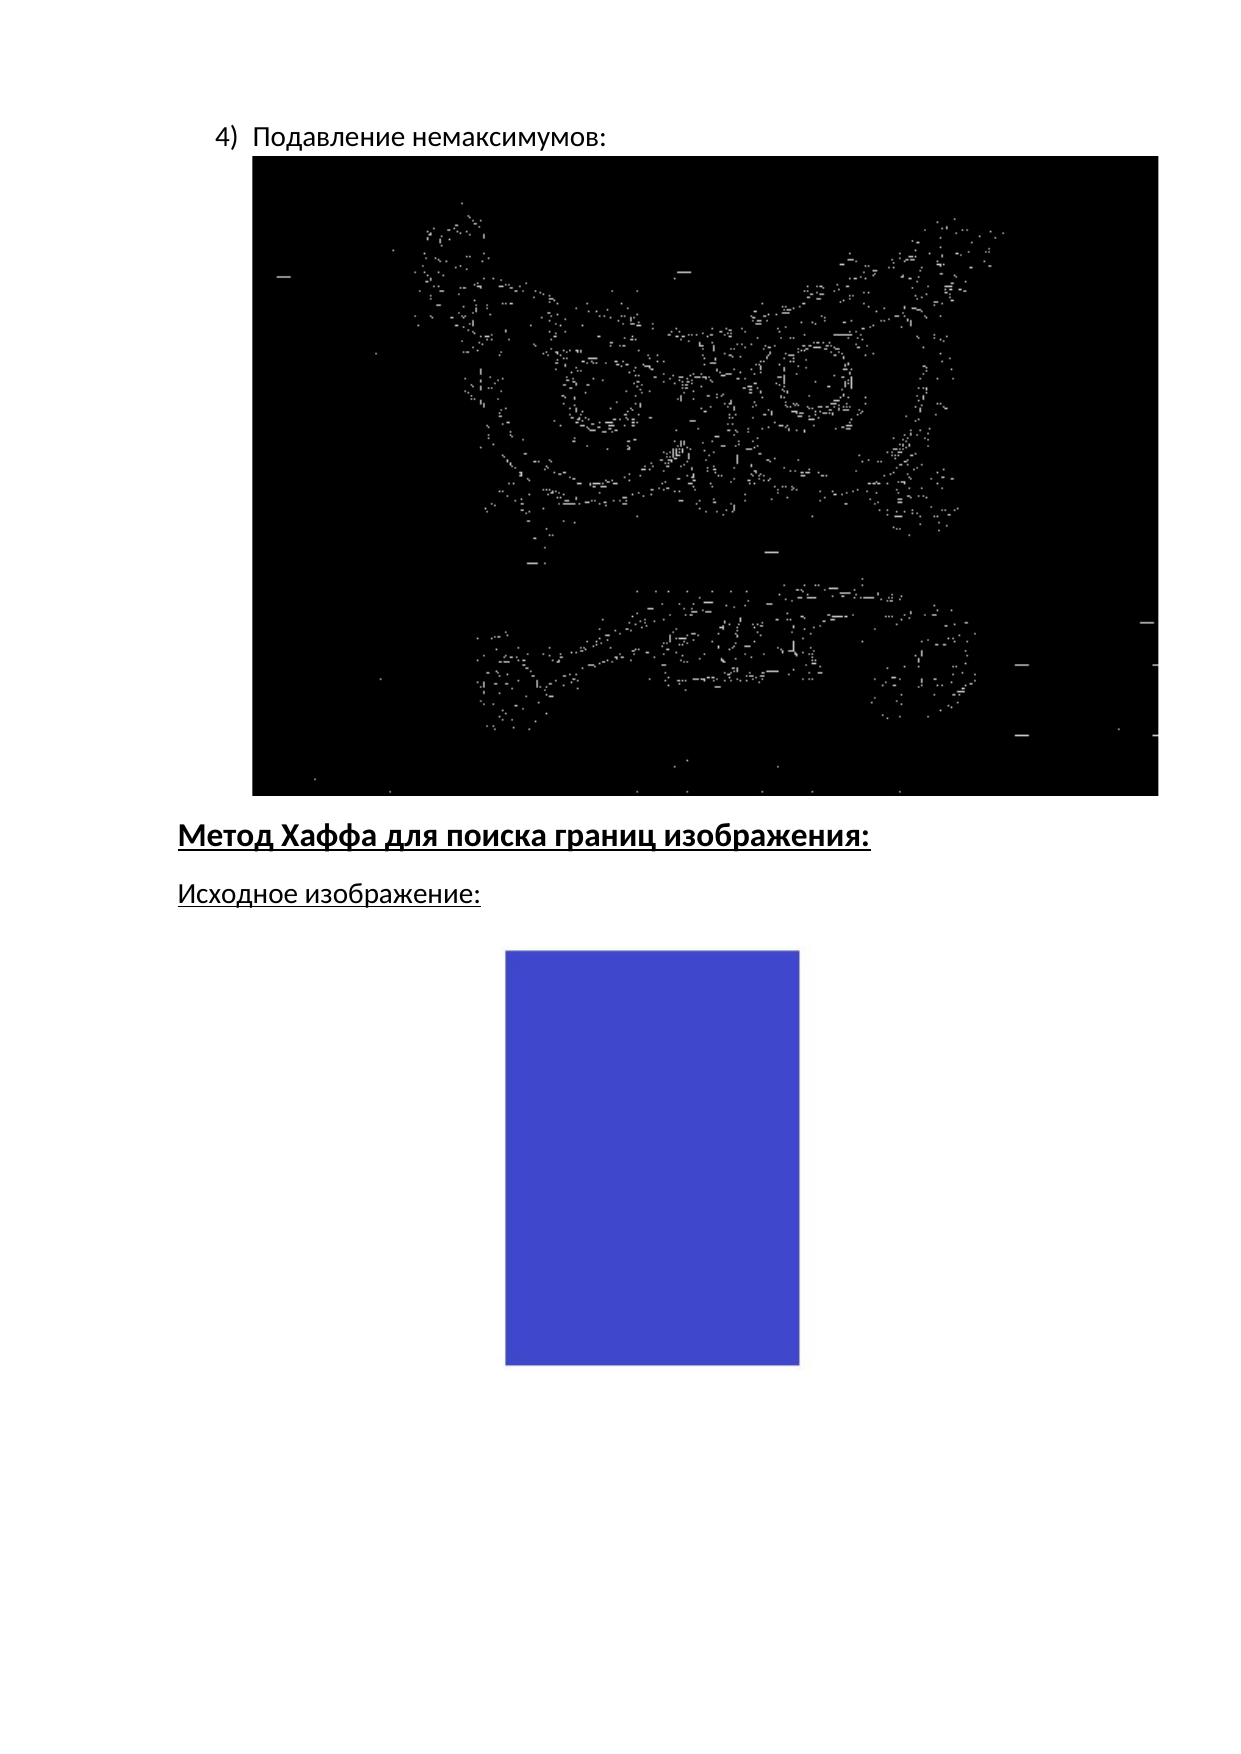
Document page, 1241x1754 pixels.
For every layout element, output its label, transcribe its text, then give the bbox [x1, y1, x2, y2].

list Подавление немаксимумов: [215, 118, 1152, 154]
text Метод Хаффа для поиска границ изображения: [177, 814, 1152, 855]
picture [177, 930, 1152, 1400]
text Исходное изображение: [177, 875, 1152, 911]
picture [252, 156, 1159, 796]
